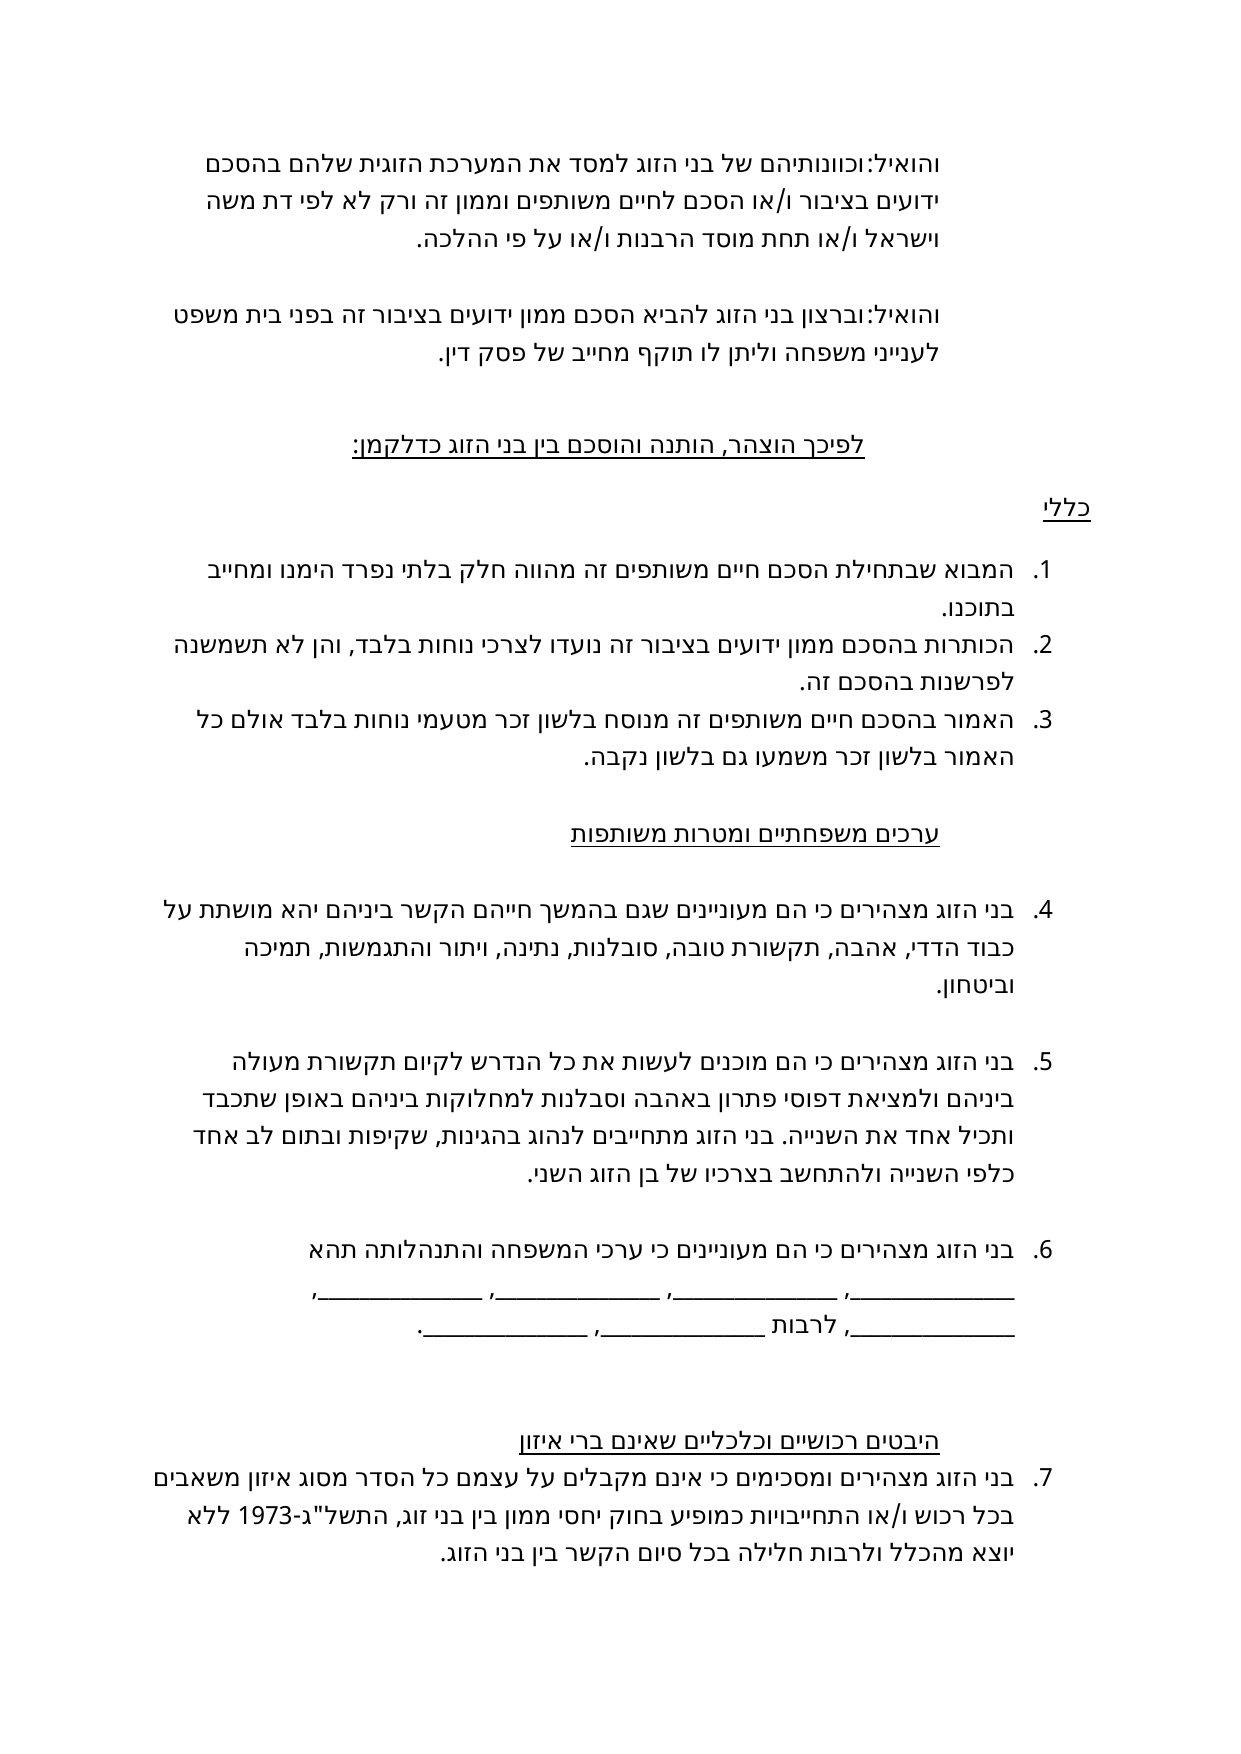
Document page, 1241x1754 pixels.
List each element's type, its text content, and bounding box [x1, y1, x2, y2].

text כללי [160, 494, 1090, 526]
list בני הזוג מצהירים כי הם מוכנים לעשות את כל הנדרש לקיום תקשורת מעולה ביניהם ולמציאת דפוסי פתרון באהבה וסבלנות למחלוקות ביניהם באופן שתכבד ותכיל אחד את השנייה. בני הזוג מתחייבים לנהוג בהגינות, שקיפות ובתום לב אחד כלפי השנייה ולהתחשב בצרכיו של בן הזוג השני. [160, 1048, 1053, 1192]
list הכותרות בהסכם ממון ידועים בציבור זה נועדו לצרכי נוחות בלבד, והן לא תשמשנה לפרשנות בהסכם זה. [160, 631, 1053, 701]
list בני הזוג מצהירים כי הם מעוניינים כי ערכי המשפחה והתנהלותה תהא ________________, ________________, ________________, ________________, ________________, לרבות ________________, ________________. [160, 1236, 1053, 1344]
list בני הזוג מצהירים כי הם מעוניינים שגם בהמשך חייהם הקשר ביניהם יהא מושתת על כבוד הדדי, אהבה, תקשורת טובה, סובלנות, נתינה, ויתור והתגמשות, תמיכה וביטחון. [160, 896, 1053, 1004]
text ערכים משפחתיים ומטרות משותפות [160, 820, 940, 852]
text היבטים רכושיים וכלכליים שאינם ברי איזון [146, 1427, 940, 1459]
list המבוא שבתחילת הסכם חיים משותפים זה מהווה חלק בלתי נפרד הימנו ומחייב בתוכנו. [160, 556, 1053, 626]
list בני הזוג מצהירים ומסכימים כי אינם מקבלים על עצמם כל הסדר מסוג איזון משאבים בכל רכוש ו/או התחייבויות כמופיע בחוק יחסי ממון בין בני זוג, התשל"ג-1973 ללא יוצא מהכלל ולרבות חלילה בכל סיום הקשר בין בני הזוג. [146, 1464, 1053, 1572]
text והואיל: וברצון בני הזוג להביא הסכם ממון ידועים בציבור זה בפני בית משפט לענייני משפחה וליתן לו תוקף מחייב של פסק דין. [160, 301, 940, 371]
text לפיכך הוצהר, הותנה והוסכם בין בני הזוג כדלקמן: [160, 431, 940, 464]
list האמור בהסכם חיים משותפים זה מנוסח בלשון זכר מטעמי נוחות בלבד אולם כל האמור בלשון זכר משמעו גם בלשון נקבה. [160, 706, 1053, 776]
text והואיל: וכוונותיהם של בני הזוג למסד את המערכת הזוגית שלהם בהסכם ידועים בציבור ו/או הסכם לחיים משותפים וממון זה ורק לא לפי דת משה וישראל ו/או תחת מוסד הרבנות ו/או על פי ההלכה. [160, 150, 940, 257]
